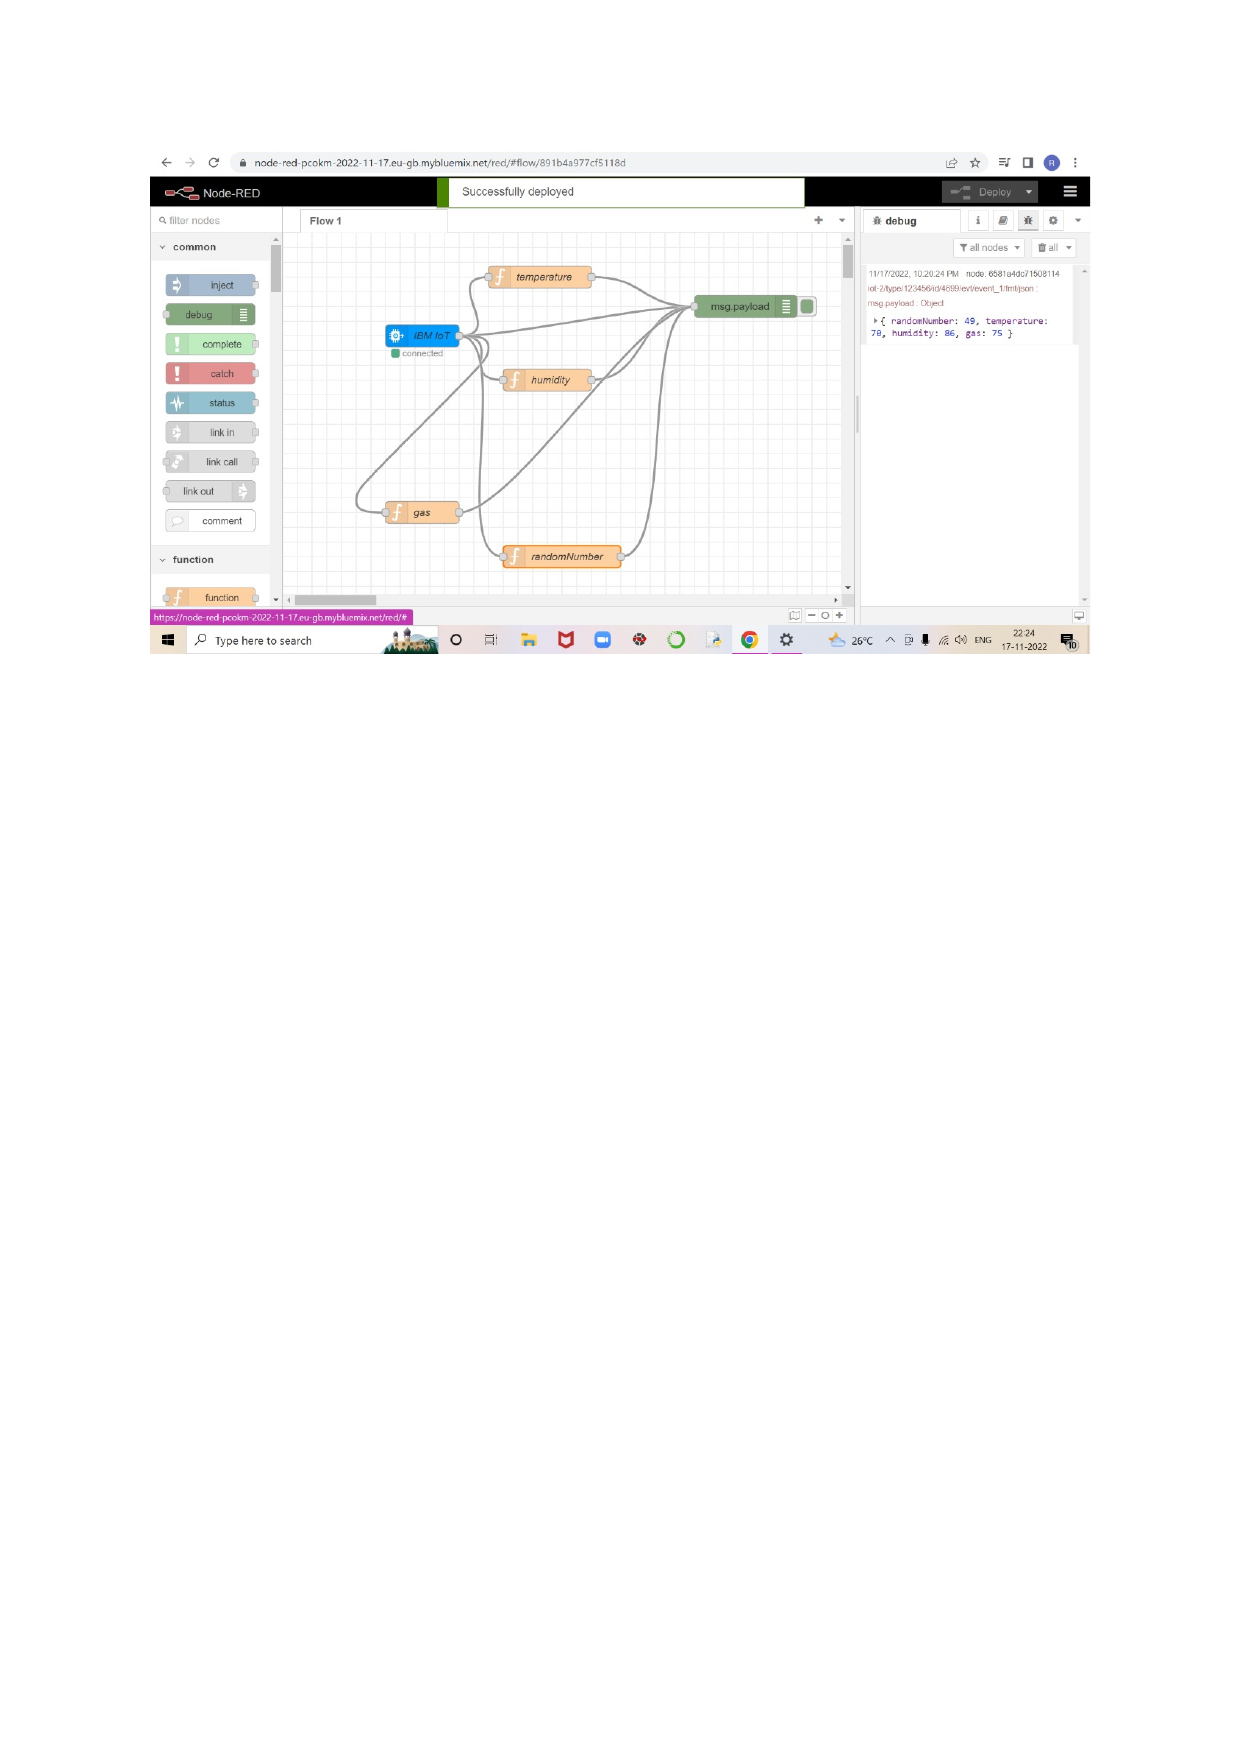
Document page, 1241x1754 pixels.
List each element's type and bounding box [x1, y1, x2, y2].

picture [150, 150, 1091, 654]
